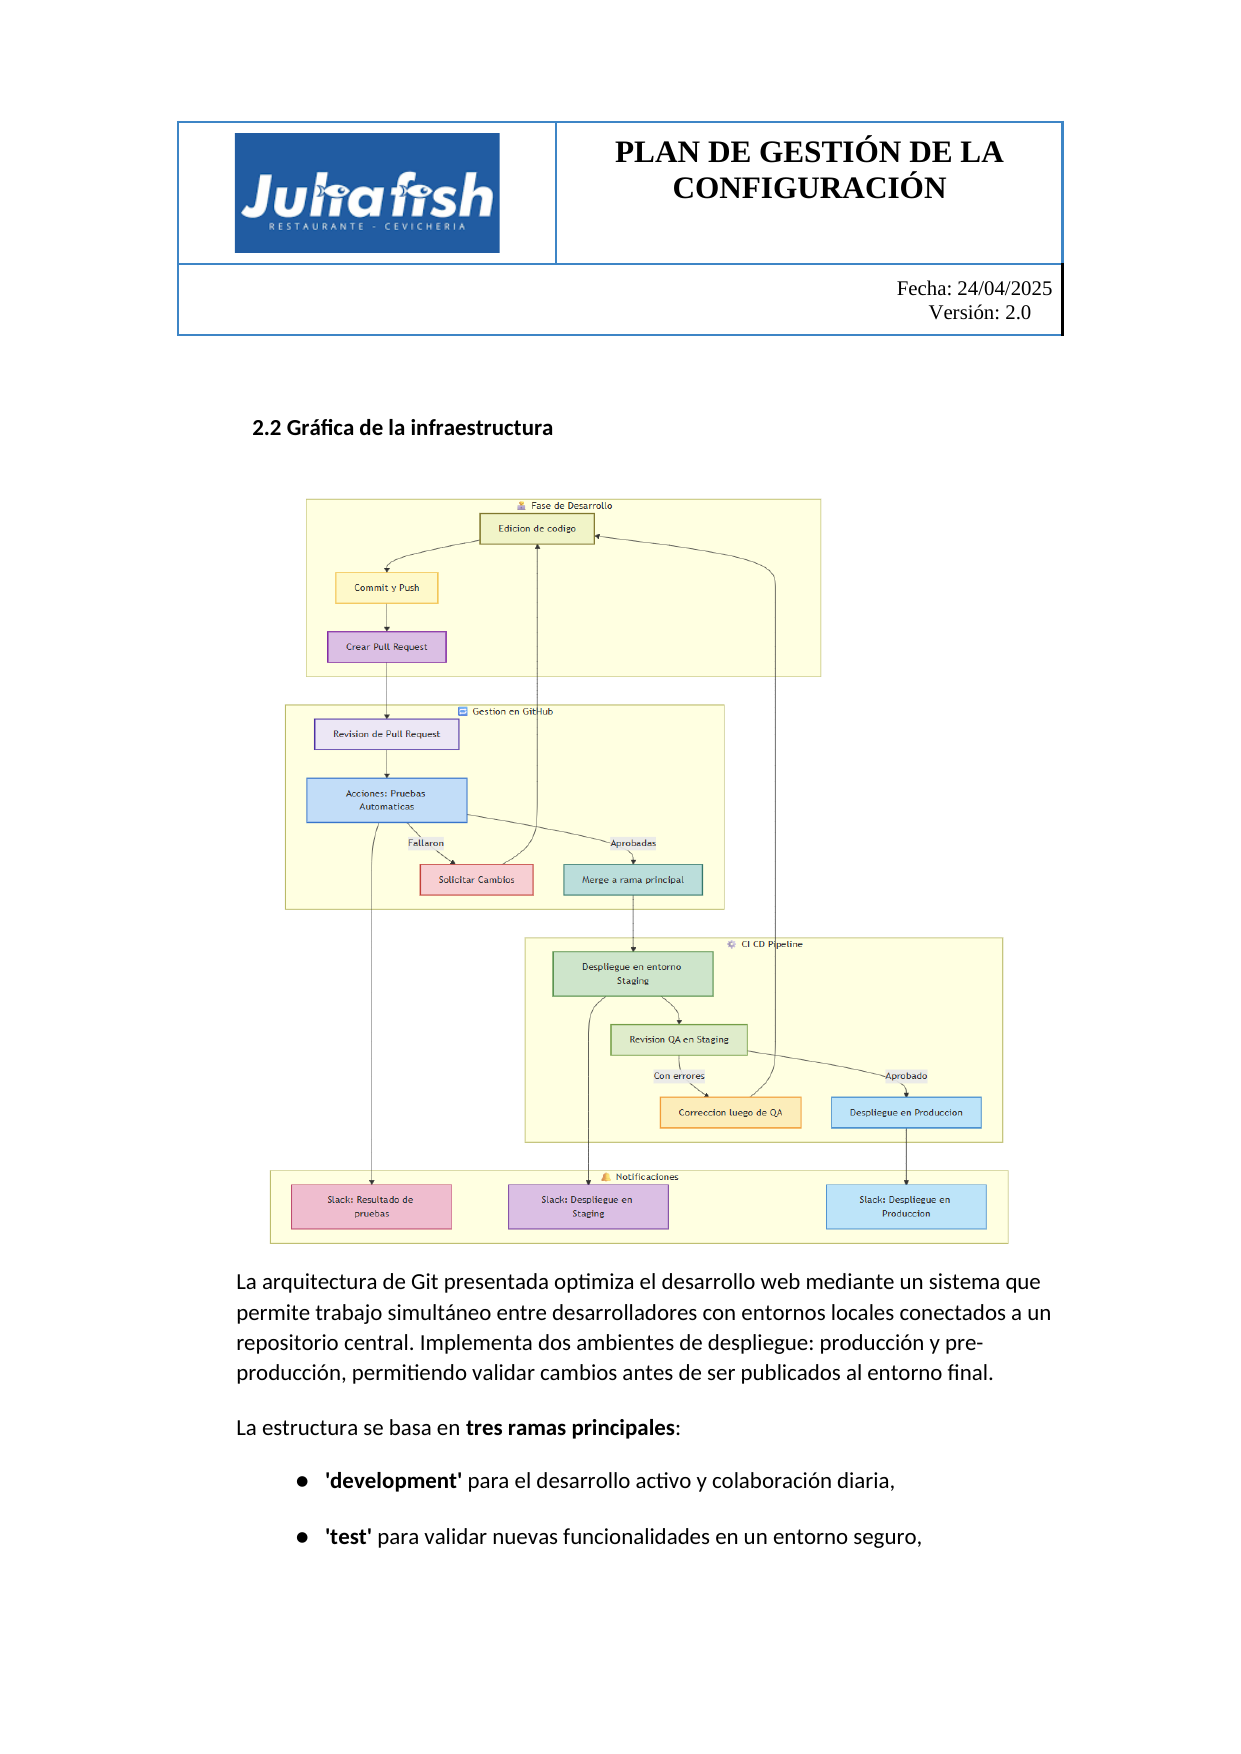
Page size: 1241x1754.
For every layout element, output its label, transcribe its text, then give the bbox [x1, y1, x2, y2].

list 'development' para el desarrollo activo y colaboración diaria, [295, 1466, 1063, 1522]
text 2.2 Gráfica de la infraestructura [214, 413, 1063, 441]
picture [234, 133, 500, 253]
text La estructura se basa en tres ramas principales: [236, 1413, 1063, 1441]
picture [214, 493, 1039, 1247]
list 'test' para validar nuevas funcionalidades en un entorno seguro, [295, 1522, 1063, 1578]
